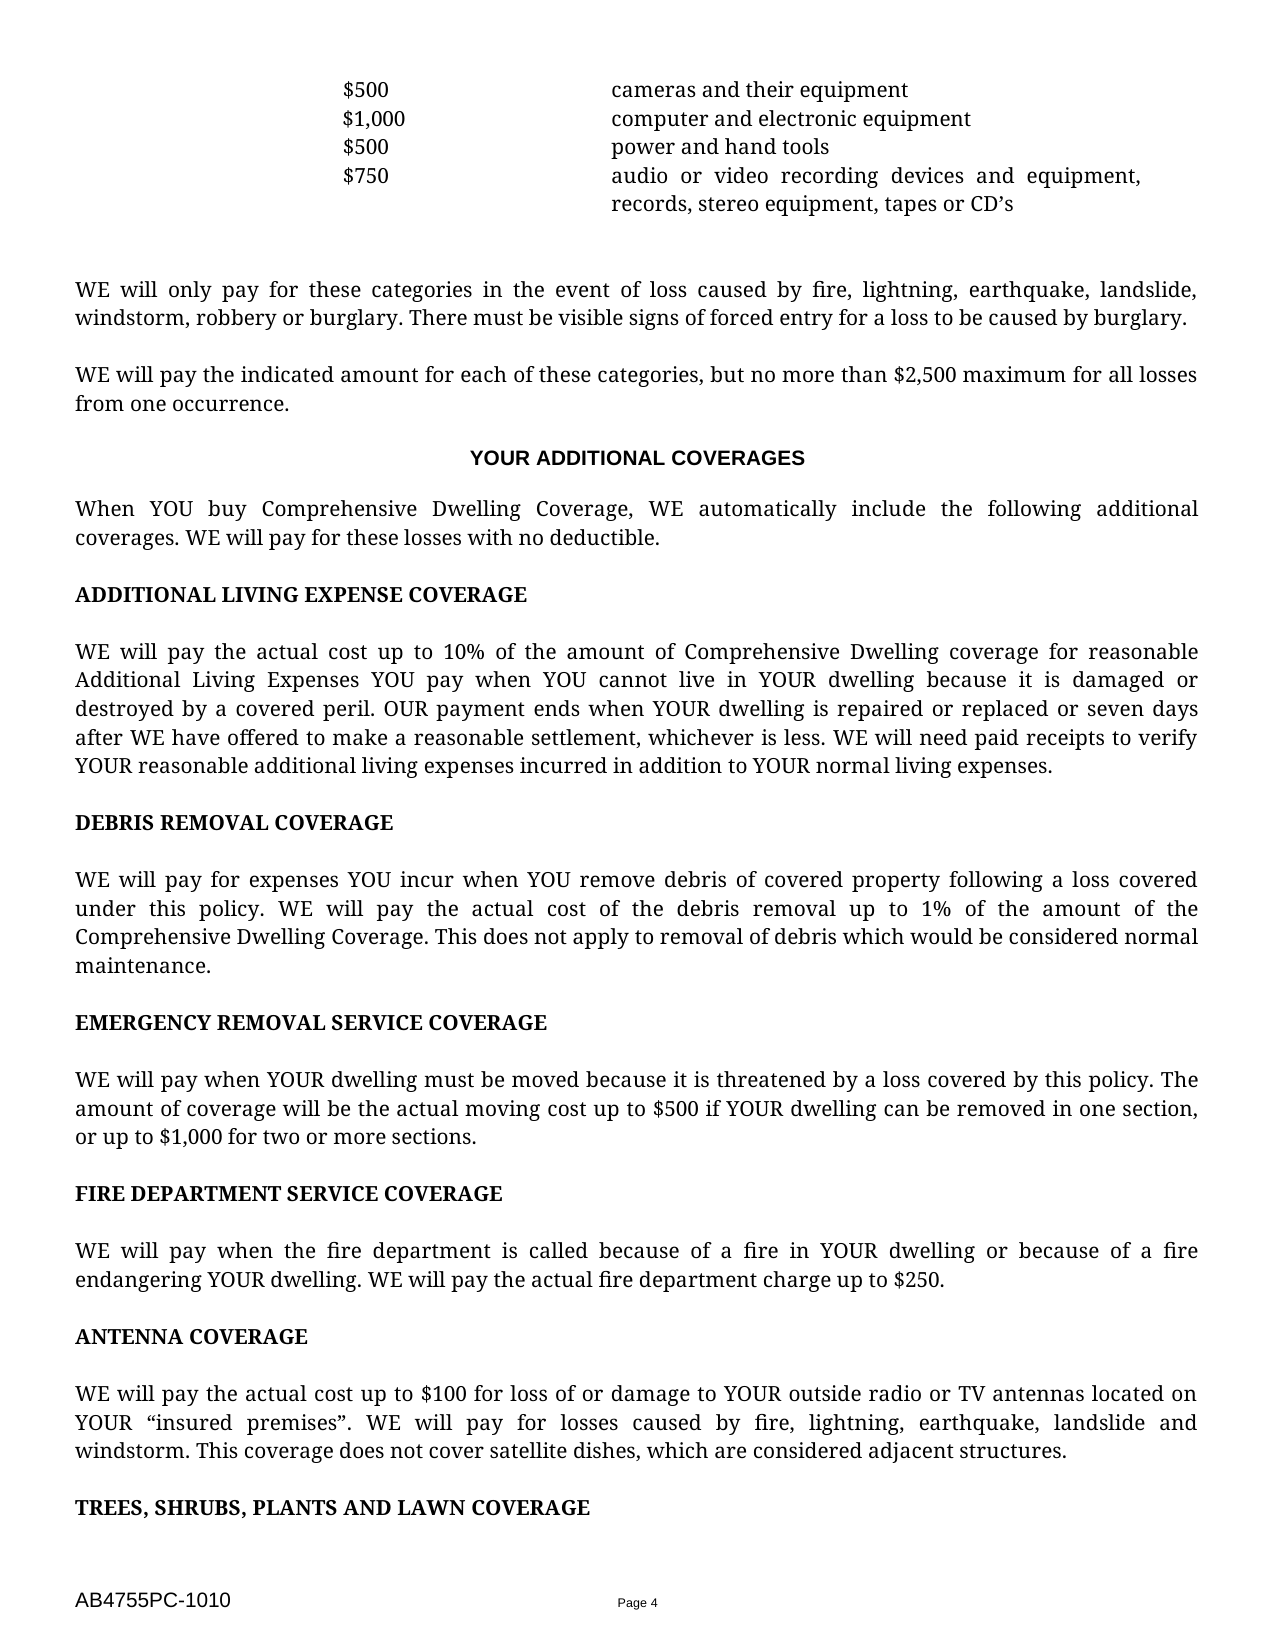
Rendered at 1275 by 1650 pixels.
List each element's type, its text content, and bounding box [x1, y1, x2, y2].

table_cell audio or video recording devices and equipment, records, stereo equipment, tapes or CD’s [600, 161, 1153, 218]
subtitle FIRE DEPARTMENT SERVICE COVERAGE [75, 1179, 1200, 1208]
subtitle ADDITIONAL LIVING EXPENSE COVERAGE [75, 580, 1200, 608]
table_cell cameras and their equipment [600, 75, 1153, 103]
text WE will pay the actual cost up to $100 for loss of or damage to YOUR outside radio or TV antennas located on YOUR “insured premises”. WE will pay for losses caused by fire, lightning, earthquake, landslide and windstorm. This coverage does not cover satellite dishes, which are considered adjacent structures. [75, 1379, 1200, 1464]
table_cell $500 [131, 75, 600, 103]
table_cell power and hand tools [600, 132, 1153, 161]
table_cell computer and electronic equipment [600, 104, 1153, 132]
table_cell $1,000 [131, 104, 600, 132]
subtitle TREES, SHRUBS, PLANTS AND LAWN COVERAGE [75, 1493, 1200, 1522]
subtitle YOUR ADDITIONAL COVERAGES [75, 446, 1200, 470]
text WE will pay when YOUR dwelling must be moved because it is threatened by a loss covered by this policy. The amount of coverage will be the actual moving cost up to $500 if YOUR dwelling can be removed in one section, or up to $1,000 for two or more sections. [75, 1065, 1200, 1151]
table_cell $750 [131, 161, 600, 218]
table_cell $500 [131, 132, 600, 161]
text When YOU buy Comprehensive Dwelling Coverage, WE automatically include the following additional coverages. WE will pay for these losses with no deductible. [75, 494, 1200, 551]
text WE will pay the actual cost up to 10% of the amount of Comprehensive Dwelling coverage for reasonable Additional Living Expenses YOU pay when YOU cannot live in YOUR dwelling because it is damaged or destroyed by a covered peril. OUR payment ends when YOUR dwelling is repaired or replaced or seven days after WE have offered to make a reasonable settlement, whichever is less. WE will need paid receipts to verify YOUR reasonable additional living expenses incurred in addition to YOUR normal living expenses. [75, 637, 1200, 779]
text WE will pay the indicated amount for each of these categories, but no more than $2,500 maximum for all losses from one occurrence. [75, 360, 1200, 417]
text WE will only pay for these categories in the event of loss caused by fire, lightning, earthquake, landslide, windstorm, robbery or burglary. There must be visible signs of forced entry for a loss to be caused by burglary. [75, 275, 1200, 332]
subtitle EMERGENCY REMOVAL SERVICE COVERAGE [75, 1008, 1200, 1036]
subtitle ANTENNA COVERAGE [75, 1322, 1200, 1350]
subtitle DEBRIS REMOVAL COVERAGE [75, 808, 1200, 837]
text WE will pay when the fire department is called because of a fire in YOUR dwelling or because of a fire endangering YOUR dwelling. WE will pay the actual fire department charge up to $250. [75, 1236, 1200, 1293]
text WE will pay for expenses YOU incur when YOU remove debris of covered property following a loss covered under this policy. WE will pay the actual cost of the debris removal up to 1% of the amount of the Comprehensive Dwelling Coverage. This does not apply to removal of debris which would be considered normal maintenance. [75, 865, 1200, 979]
